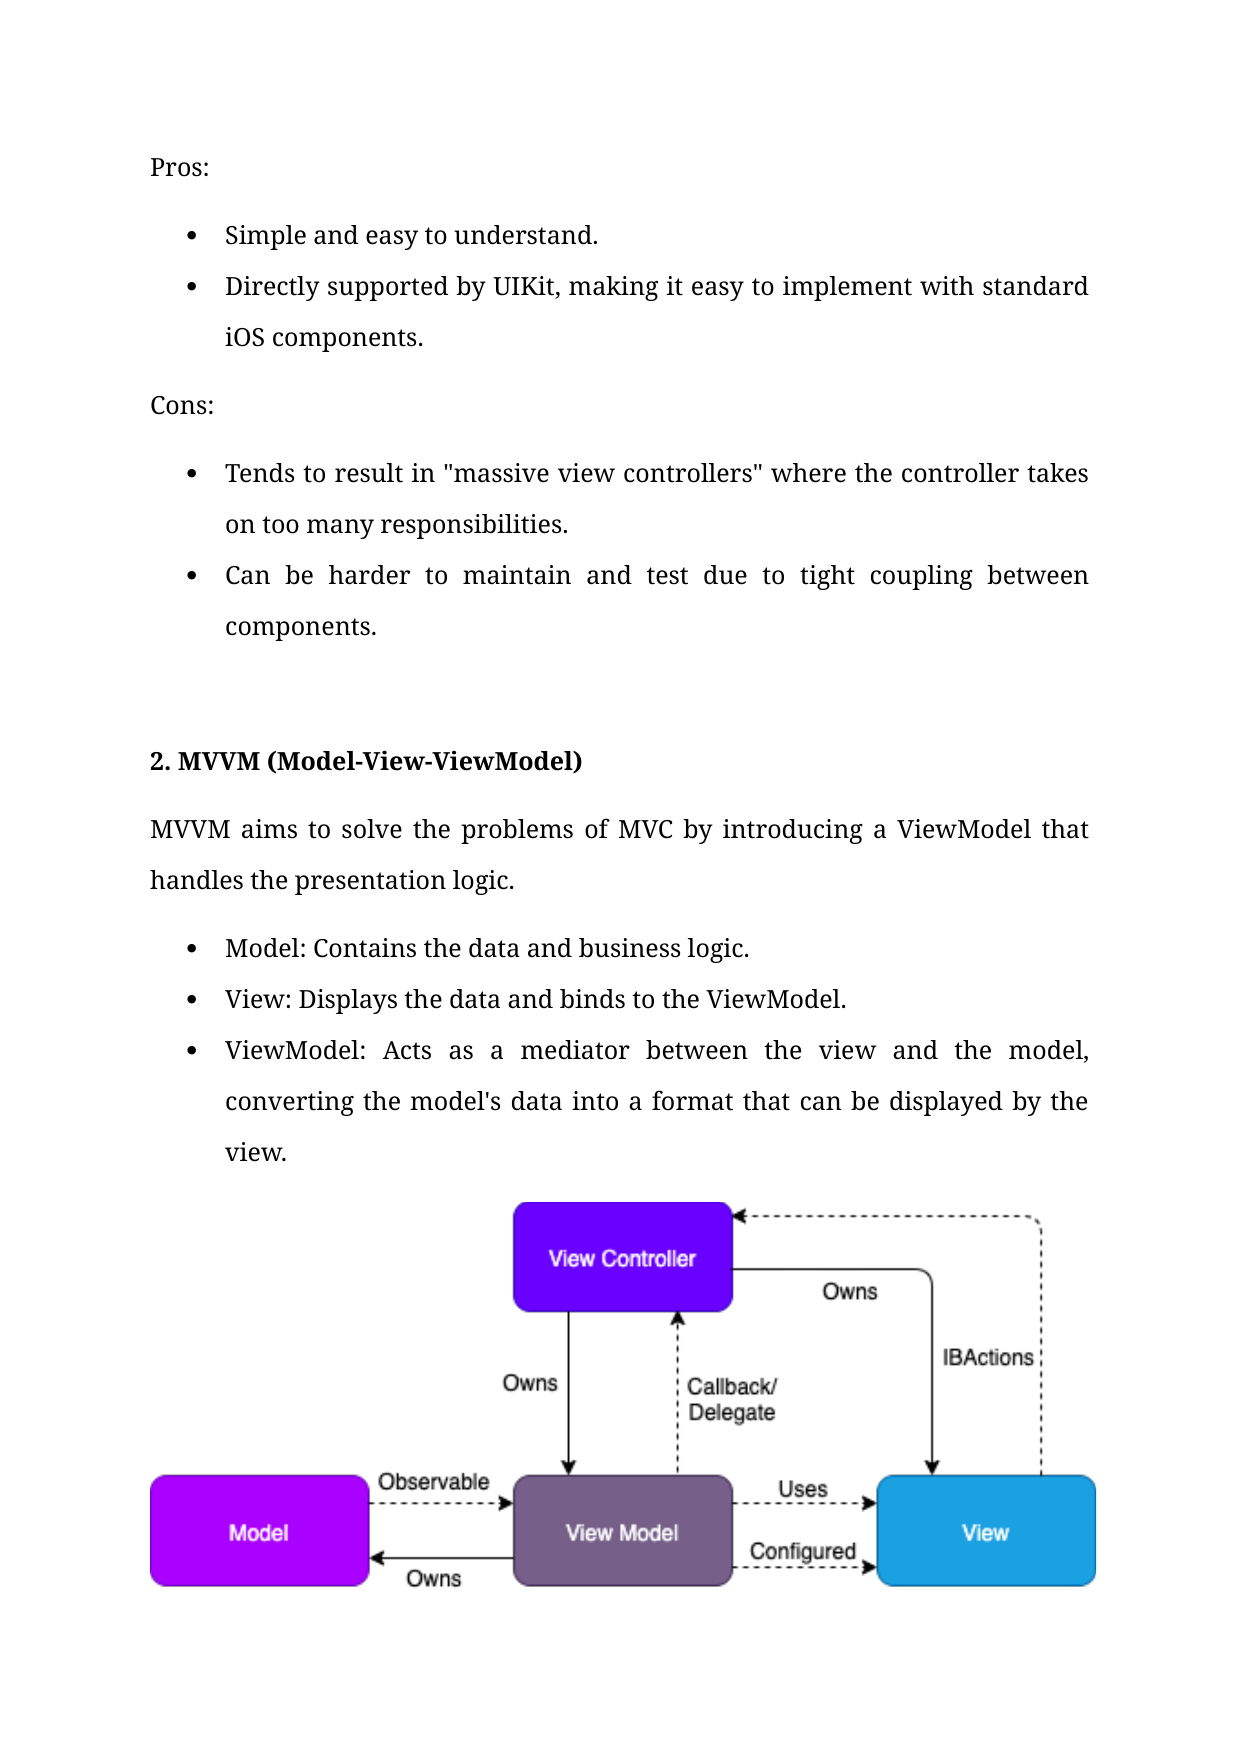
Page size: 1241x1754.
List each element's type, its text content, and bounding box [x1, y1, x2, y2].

text MVVM aims to solve the problems of MVC by introducing a ViewModel that handles the presentation logic. [150, 811, 1090, 897]
list Tends to result in "massive view controllers" where the controller takes on too many responsibilities. [187, 455, 1090, 540]
list Directly supported by UIKit, making it easy to implement with standard iOS components. [187, 269, 1090, 354]
list ViewModel: Acts as a mediator between the view and the model, converting the model's data into a format that can be displayed by the view. [187, 1032, 1090, 1168]
list Simple and easy to understand. [187, 218, 1090, 252]
list Model: Contains the data and business logic. [187, 930, 1090, 964]
text Cons: [150, 387, 1090, 422]
text Pros: [150, 150, 1090, 184]
list Can be harder to maintain and test due to tight coupling between components. [187, 557, 1090, 642]
picture [150, 1202, 1097, 1596]
list View: Displays the data and binds to the ViewModel. [187, 981, 1090, 1015]
text 2. MVVM (Model-View-ViewModel) [150, 744, 1090, 778]
